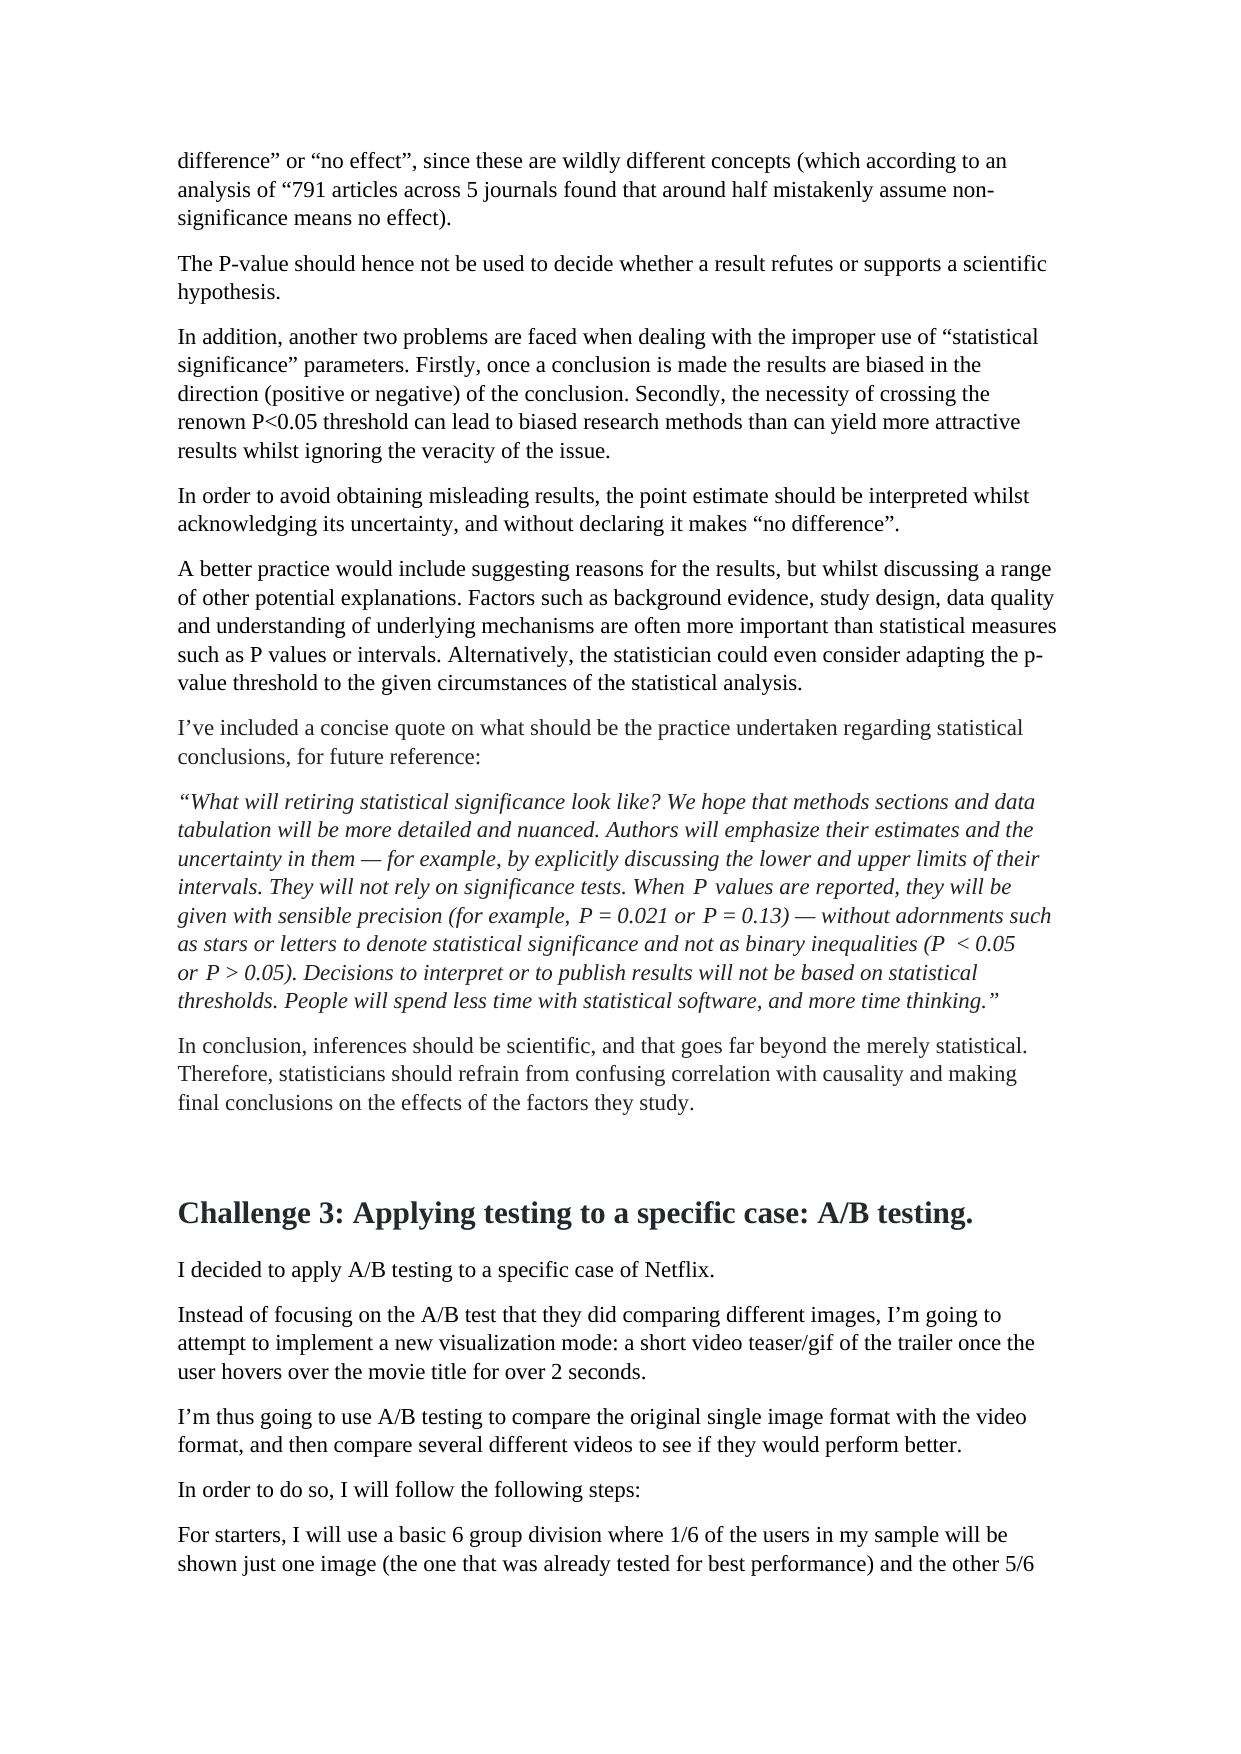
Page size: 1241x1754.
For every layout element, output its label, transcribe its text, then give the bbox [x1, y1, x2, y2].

text In order to avoid obtaining misleading results, the point estimate should be interpreted whilst acknowledging its uncertainty, and without declaring it makes “no difference”. [177, 482, 1063, 537]
text In addition, another two problems are faced when dealing with the improper use of “statistical significance” parameters. Firstly, once a conclusion is made the results are biased in the direction (positive or negative) of the conclusion. Secondly, the necessity of crossing the renown P<0.05 threshold can lead to biased research methods than can yield more attractive results whilst ignoring the veracity of the issue. [177, 323, 1063, 463]
text I decided to apply A/B testing to a specific case of Netflix. [177, 1256, 1063, 1282]
text I’ve included a concise quote on what should be the practice undertaken regarding statistical conclusions, for future reference: [177, 714, 1063, 769]
text The P-value should hence not be used to decide whether a result refutes or supports a scientific hypothesis. [177, 249, 1063, 304]
subtitle Challenge 3: Applying testing to a specific case: A/B testing. [177, 1195, 1063, 1231]
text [177, 148, 1063, 231]
text In conclusion, inferences should be scientific, and that goes far beyond the merely statistical. Therefore, statisticians should refrain from confusing correlation with causality and making final conclusions on the effects of the factors they study. [177, 1032, 1063, 1115]
text Instead of focusing on the A/B test that they did comparing different images, I’m going to attempt to implement a new visualization mode: a short video teaser/gif of the trailer once the user hovers over the movie title for over 2 seconds. [177, 1301, 1063, 1384]
text A better practice would include suggesting reasons for the results, but whilst discussing a range of other potential explanations. Factors such as background evidence, study design, data quality and understanding of underlying mechanisms are often more important than statistical measures such as P values or intervals. Alternatively, the statistician could even consider adapting the p-value threshold to the given circumstances of the statistical analysis. [177, 556, 1063, 696]
text I’m thus going to use A/B testing to compare the original single image format with the video format, and then compare several different videos to see if they would perform better. [177, 1403, 1063, 1458]
text “What will retiring statistical significance look like? We hope that methods sections and data tabulation will be more detailed and nuanced. Authors will emphasize their estimates and the uncertainty in them — for example, by explicitly discussing the lower and upper limits of their intervals. They will not rely on significance tests. When P values are reported, they will be given with sensible precision (for example, P = 0.021 or P = 0.13) — without adornments such as stars or letters to denote statistical significance and not as binary inequalities (P < 0.05 or P > 0.05). Decisions to interpret or to publish results will not be based on statistical thresholds. People will spend less time with statistical software, and more time thinking.” [177, 788, 1063, 1013]
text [177, 1521, 1063, 1576]
text In order to do so, I will follow the following steps: [177, 1476, 1063, 1503]
